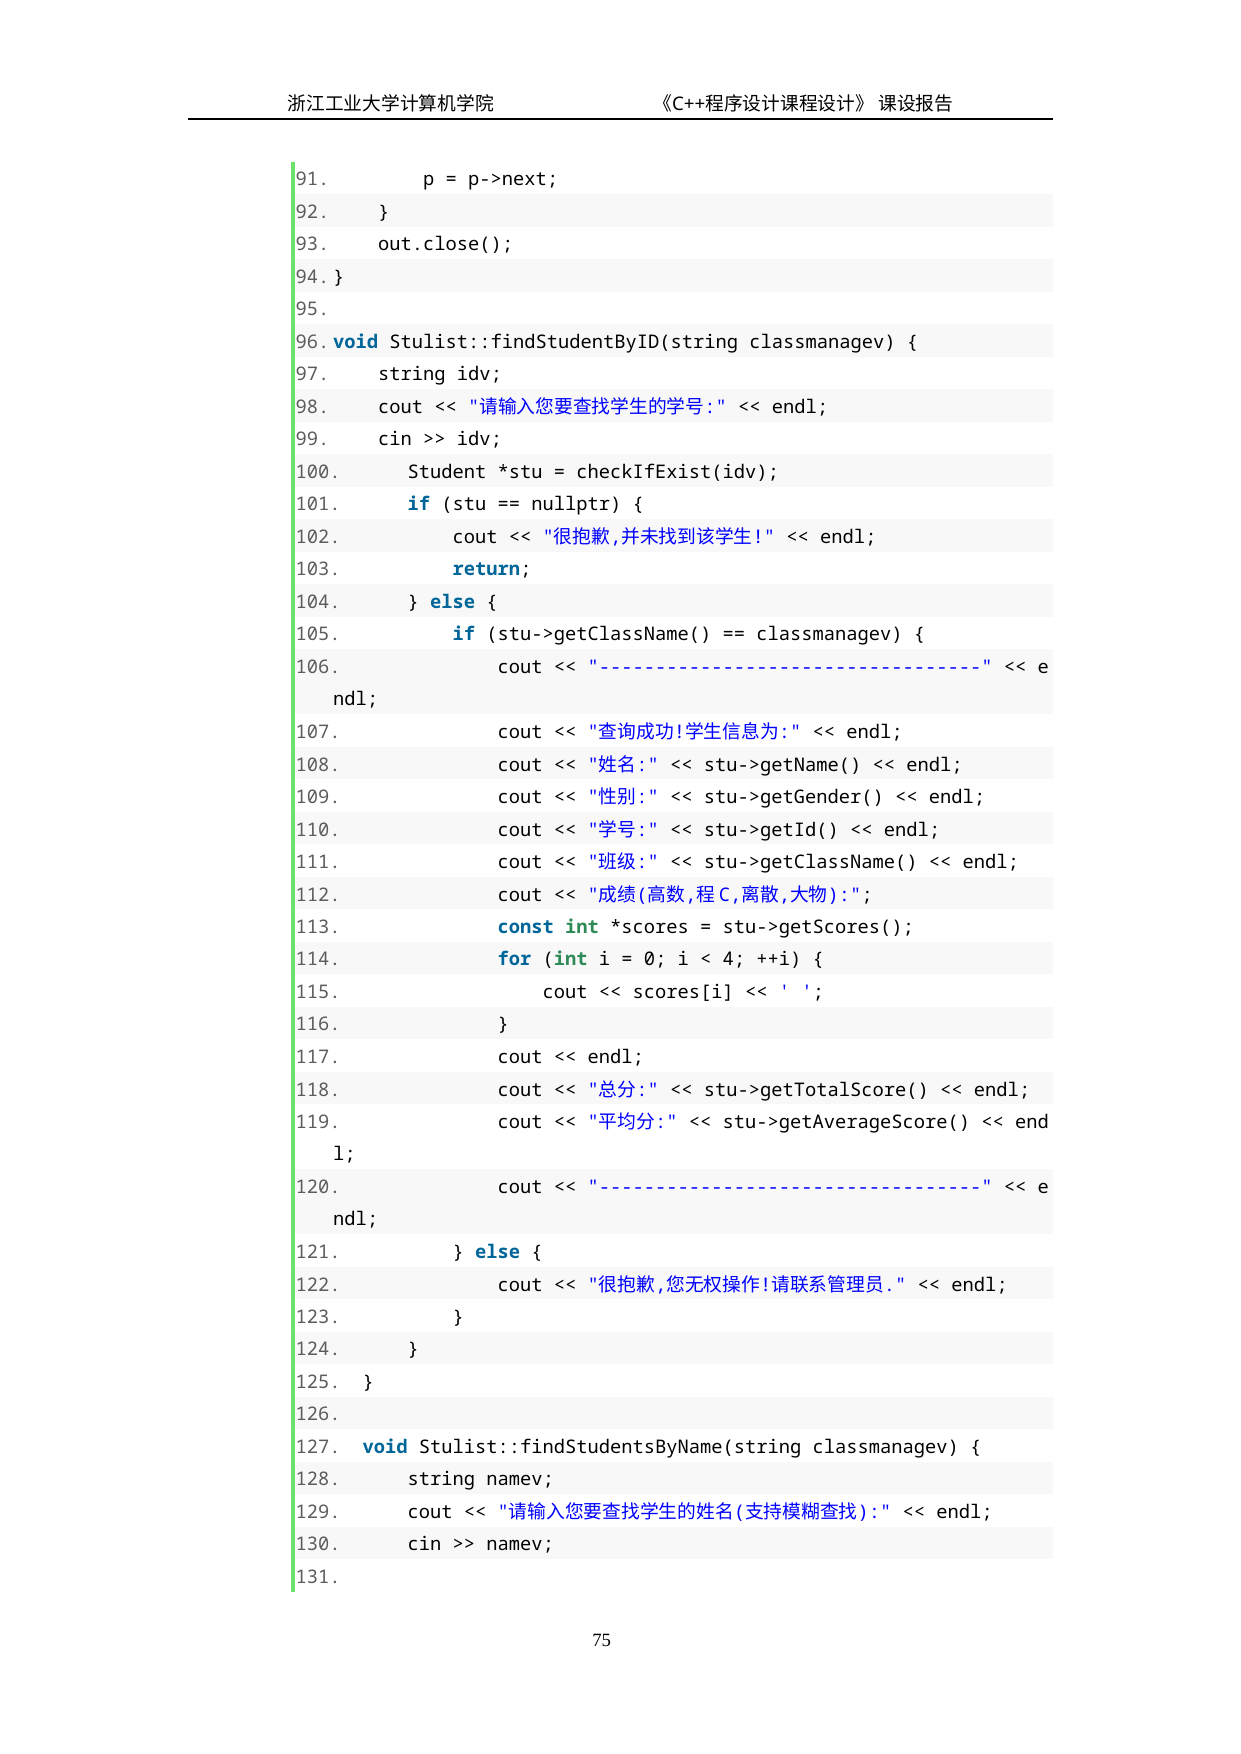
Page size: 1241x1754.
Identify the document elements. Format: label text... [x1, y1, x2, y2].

list return; [295, 552, 1053, 584]
list cout << scores[i] << ' '; [295, 974, 1053, 1007]
list out.close(); [295, 227, 1053, 259]
list cout << "----------------------------------" << endl; [295, 649, 1053, 714]
list cout << "----------------------------------" << endl; [295, 1169, 1053, 1234]
list cin >> namev; [295, 1527, 1053, 1559]
list void Stulist::findStudentsByName(string classmanagev) { [295, 1429, 1053, 1462]
list } [295, 1299, 1053, 1332]
list cin >> idv; [295, 422, 1053, 454]
list cout << "总分:" << stu->getTotalScore() << endl; [295, 1072, 1053, 1104]
list Student *stu = checkIfExist(idv); [295, 454, 1053, 487]
list cout << "班级:" << stu->getClassName() << endl; [295, 844, 1053, 877]
list cout << "性别:" << stu->getGender() << endl; [295, 779, 1053, 812]
list } [295, 1007, 1053, 1039]
list cout << "成绩(高数,程C,离散,大物):"; [295, 877, 1053, 909]
list cout << "学号:" << stu->getId() << endl; [295, 812, 1053, 844]
list cout << "平均分:" << stu->getAverageScore() << endl; [295, 1104, 1053, 1169]
list cout << endl; [295, 1039, 1053, 1072]
list string idv; [295, 357, 1053, 389]
list if (stu->getClassName() == classmanagev) { [295, 617, 1053, 649]
list string namev; [295, 1462, 1053, 1494]
list cout << "姓名:" << stu->getName() << endl; [295, 747, 1053, 779]
list cout << "查询成功!学生信息为:" << endl; [295, 714, 1053, 747]
list cout << "请输入您要查找学生的学号:" << endl; [295, 389, 1053, 422]
list } [295, 1364, 1053, 1397]
list } [295, 1332, 1053, 1364]
list p = p->next; [295, 162, 1053, 194]
list void Stulist::findStudentByID(string classmanagev) { [295, 324, 1053, 357]
list } [295, 194, 1053, 227]
list for (int i = 0; i < 4; ++i) { [295, 942, 1053, 974]
list cout << "很抱歉,您无权操作!请联系管理员." << endl; [295, 1267, 1053, 1299]
list cout << "请输入您要查找学生的姓名(支持模糊查找):" << endl; [295, 1494, 1053, 1527]
list cout << "很抱歉,并未找到该学生!" << endl; [295, 519, 1053, 552]
list } else { [295, 584, 1053, 617]
list const int *scores = stu->getScores(); [295, 909, 1053, 942]
list } [295, 259, 1053, 292]
list if (stu == nullptr) { [295, 487, 1053, 519]
list } else { [295, 1234, 1053, 1267]
